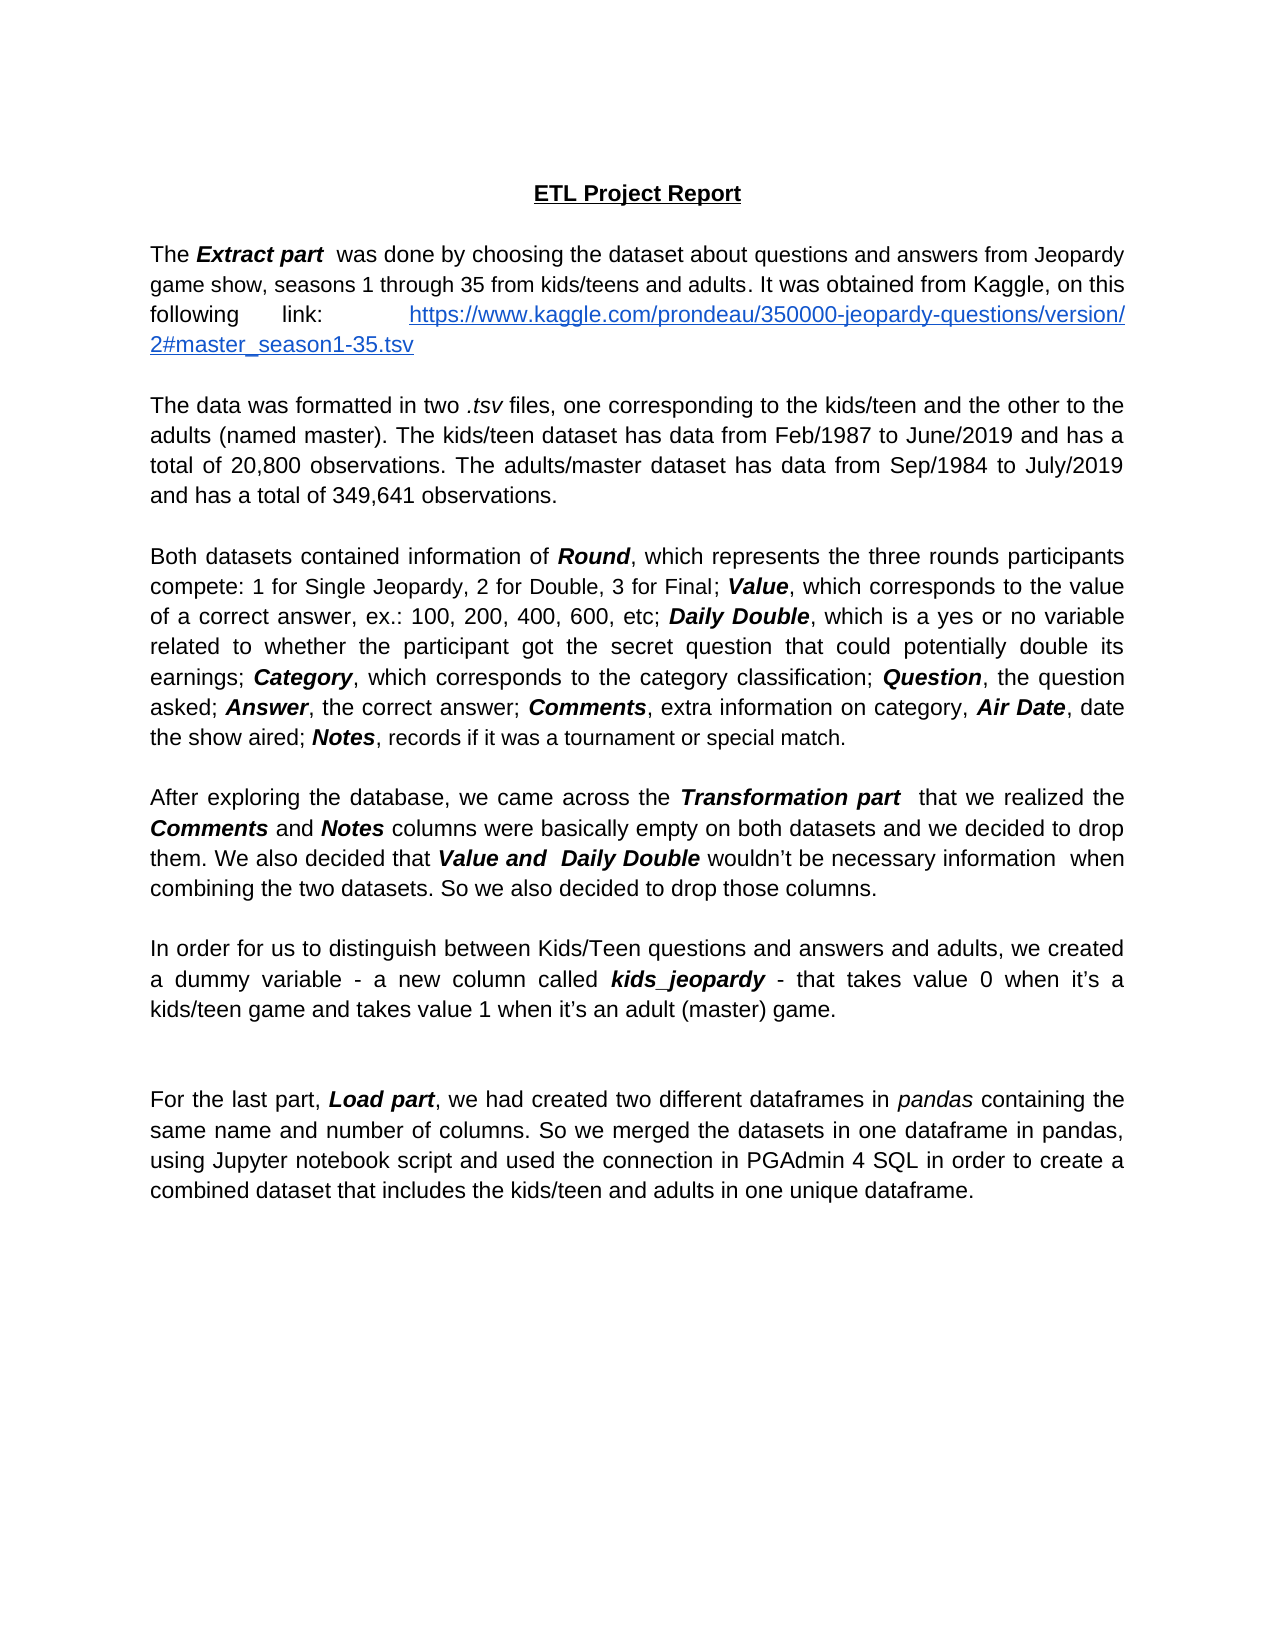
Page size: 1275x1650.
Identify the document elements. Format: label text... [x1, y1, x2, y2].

text After exploring the database, we came across the Transformation part that we realized the Comments and Notes columns were basically empty on both datasets and we decided to drop them. We also decided that Value and Daily Double wouldn’t be necessary information when combining the two datasets. So we also decided to drop those columns. [150, 784, 1125, 901]
text The data was formatted in two .tsv files, one corresponding to the kids/teen and the other to the adults (named master). The kids/teen dataset has data from Feb/1987 to June/2019 and has a total of 20,800 observations. The adults/master dataset has data from Sep/1984 to July/2019 and has a total of 349,641 observations. [150, 392, 1125, 509]
text Both datasets contained information of Round, which represents the three rounds participants compete: 1 for Single Jeopardy, 2 for Double, 3 for Final; Value, which corresponds to the value of a correct answer, ex.: 100, 200, 400, 600, etc; Daily Double, which is a yes or no variable related to whether the participant got the secret question that could potentially double its earnings; Category, which corresponds to the category classification; Question, the question asked; Answer, the correct answer; Comments, extra information on category, Air Date, date the show aired; Notes, records if it was a tournament or special match. [150, 543, 1125, 750]
text The Extract part was done by choosing the dataset about questions and answers from Jeopardy game show, seasons 1 through 35 from kids/teens and adults. It was obtained from Kaggle, on this following link: https://www.kaggle.com/prondeau/350000-jeopardy-questions/version/2#master_season1-35.tsv [150, 241, 1125, 358]
text ETL Project Report [150, 180, 1125, 207]
text In order for us to distinguish between Kids/Teen questions and answers and adults, we created a dummy variable - a new column called kids_jeopardy - that takes value 0 when it’s a kids/teen game and takes value 1 when it’s an adult (master) game. [150, 935, 1125, 1022]
text For the last part, Load part, we had created two different dataframes in pandas containing the same name and number of columns. So we merged the datasets in one dataframe in pandas, using Jupyter notebook script and used the connection in PGAdmin 4 SQL in order to create a combined dataset that includes the kids/teen and adults in one unique dataframe. [150, 1086, 1125, 1203]
